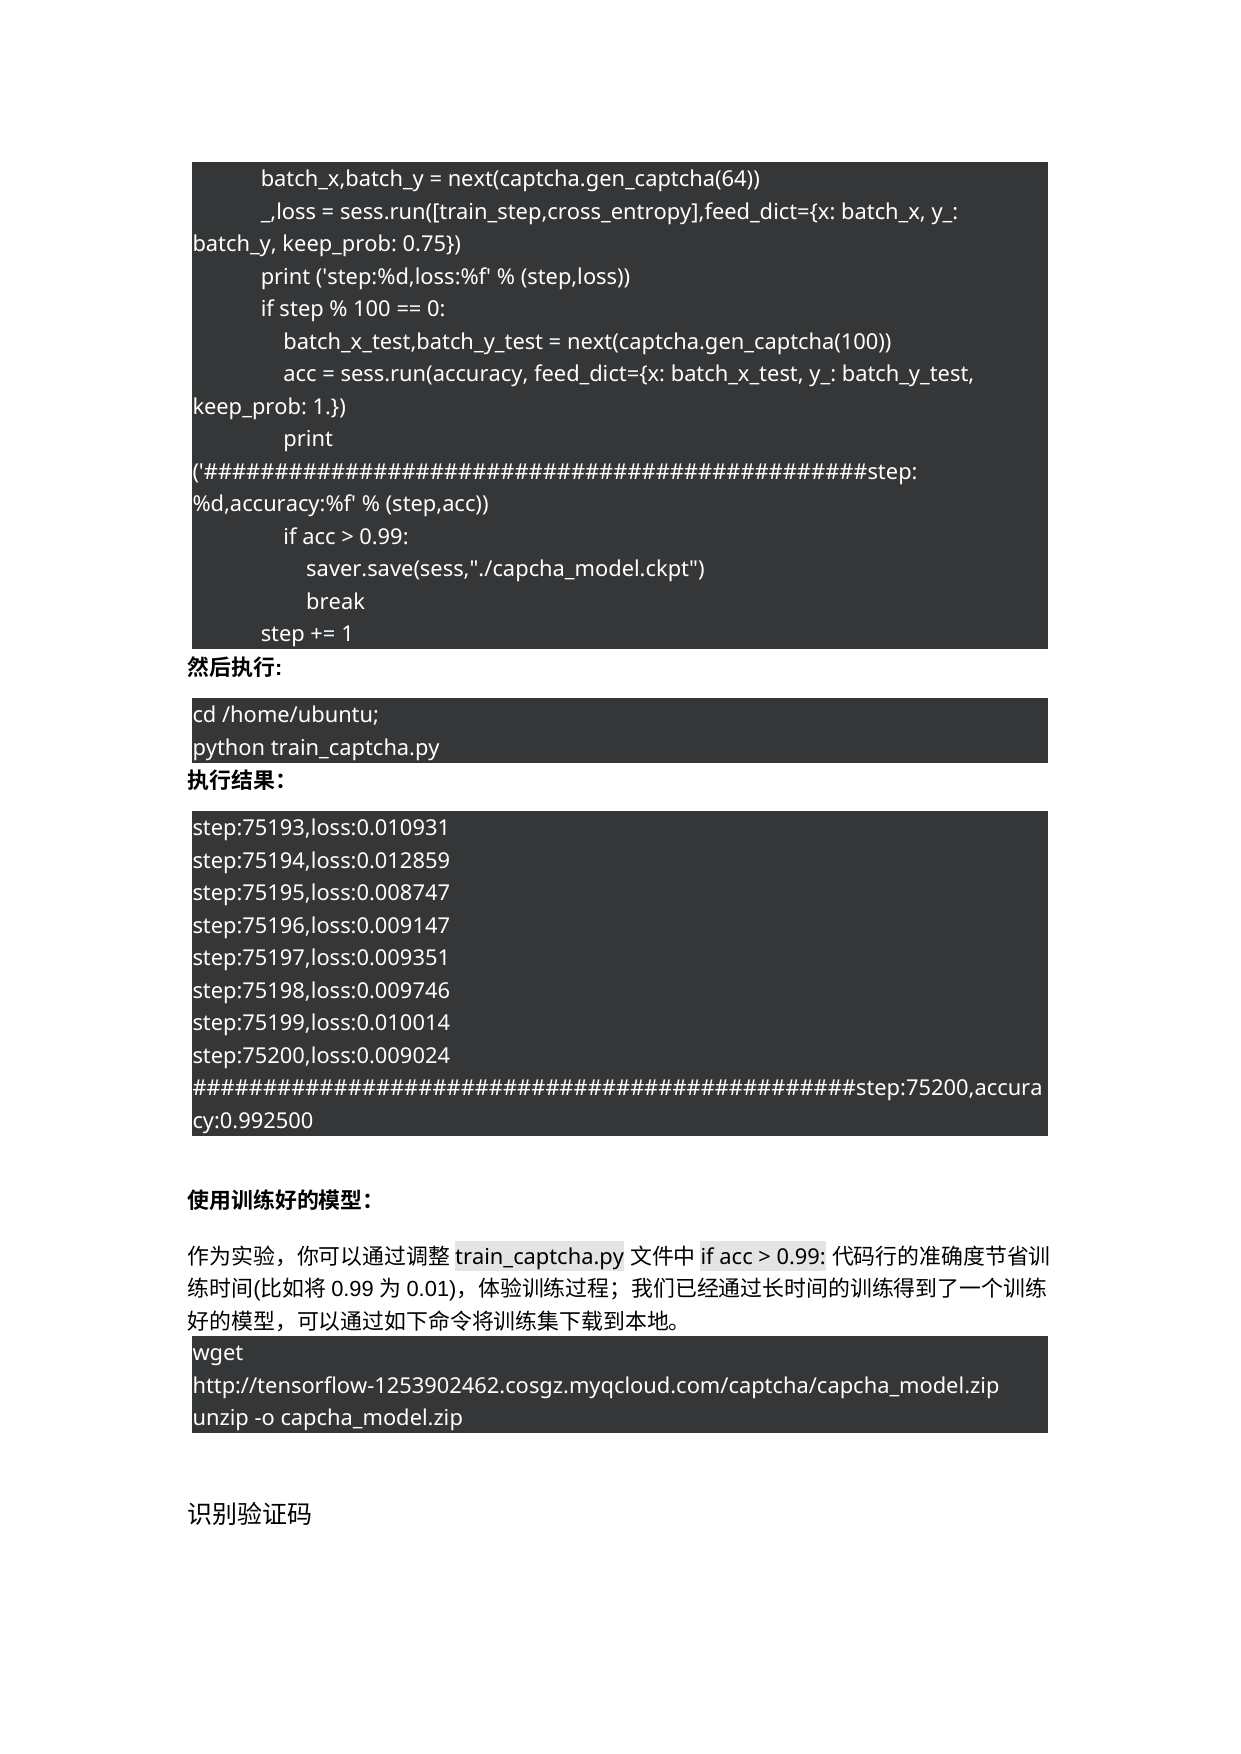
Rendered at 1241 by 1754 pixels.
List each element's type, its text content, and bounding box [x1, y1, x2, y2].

text print ('step:%d,loss:%f' % (step,loss)) [192, 259, 1048, 292]
text 然后执行: [187, 649, 1053, 682]
text batch_x,batch_y = next(captcha.gen_captcha(64)) [192, 162, 1048, 194]
text acc = sess.run(accuracy, feed_dict={x: batch_x_test, y_: batch_y_test, keep_prob: 1.}) [192, 357, 1048, 422]
text batch_x_test,batch_y_test = next(captcha.gen_captcha(100)) [192, 324, 1048, 357]
text if acc > 0.99: [192, 519, 1048, 552]
text step:75195,loss:0.008747 [192, 876, 1048, 908]
text step:75198,loss:0.009746 [192, 973, 1048, 1006]
text 识别验证码 [187, 1480, 1053, 1545]
text 执行结果： [187, 763, 1053, 795]
text _,loss = sess.run([train_step,cross_entropy],feed_dict={x: batch_x, y_: batch_y, keep_prob: 0.75}) [192, 194, 1048, 259]
text step:75197,loss:0.009351 [192, 941, 1048, 973]
text 使用训练好的模型： [187, 1183, 1053, 1215]
text step:75193,loss:0.010931 [192, 811, 1048, 843]
text step:75194,loss:0.012859 [192, 843, 1048, 876]
text cd /home/ubuntu; [192, 698, 1048, 730]
text step:75200,loss:0.009024 [192, 1038, 1048, 1071]
text python train_captcha.py [192, 730, 1048, 763]
text step += 1 [192, 617, 1048, 649]
text wget http://tensorflow-1253902462.cosgz.myqcloud.com/captcha/capcha_model.zip [192, 1336, 1048, 1401]
text step:75199,loss:0.010014 [192, 1006, 1048, 1038]
text step:75196,loss:0.009147 [192, 908, 1048, 941]
text 作为实验，你可以通过调整 train_captcha.py 文件中 if acc > 0.99: 代码行的准确度节省训练时间(比如将 0.99 为 0.01)，体验训练过程；我们已经通过长时间的训练得到了一个训练好的模型，可以通过如下命令将训练集下载到本地。 [187, 1238, 1053, 1336]
text saver.save(sess,"./capcha_model.ckpt") [192, 552, 1048, 584]
text print ('###############################################step:%d,accuracy:%f' % (step,acc)) [192, 422, 1048, 519]
text ###############################################step:75200,accuracy:0.992500 [192, 1071, 1048, 1136]
text break [192, 584, 1048, 617]
text if step % 100 == 0: [192, 292, 1048, 324]
text unzip -o capcha_model.zip [192, 1401, 1048, 1433]
